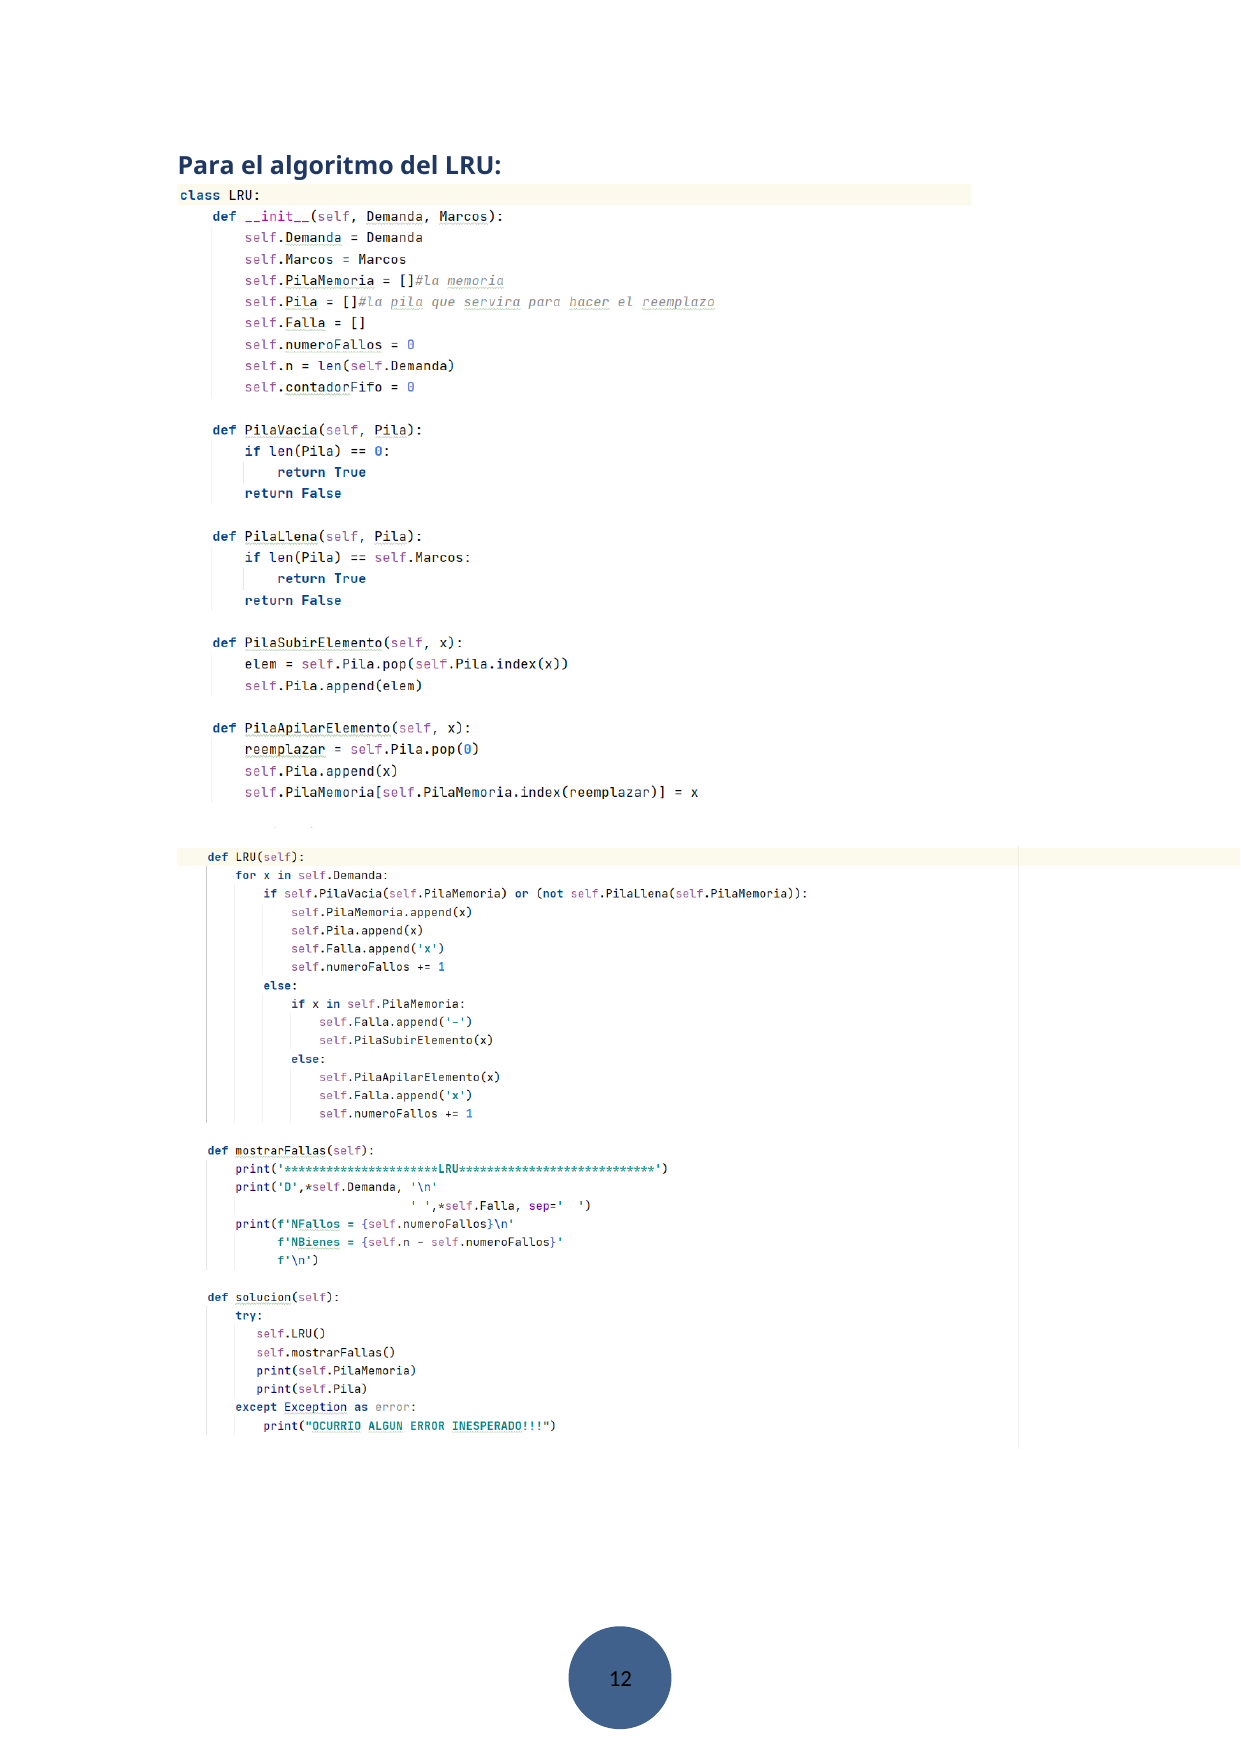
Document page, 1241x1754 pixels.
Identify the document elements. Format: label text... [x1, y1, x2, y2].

picture [177, 846, 1241, 1449]
picture [177, 184, 972, 828]
subtitle Para el algoritmo del LRU: [177, 148, 1063, 182]
